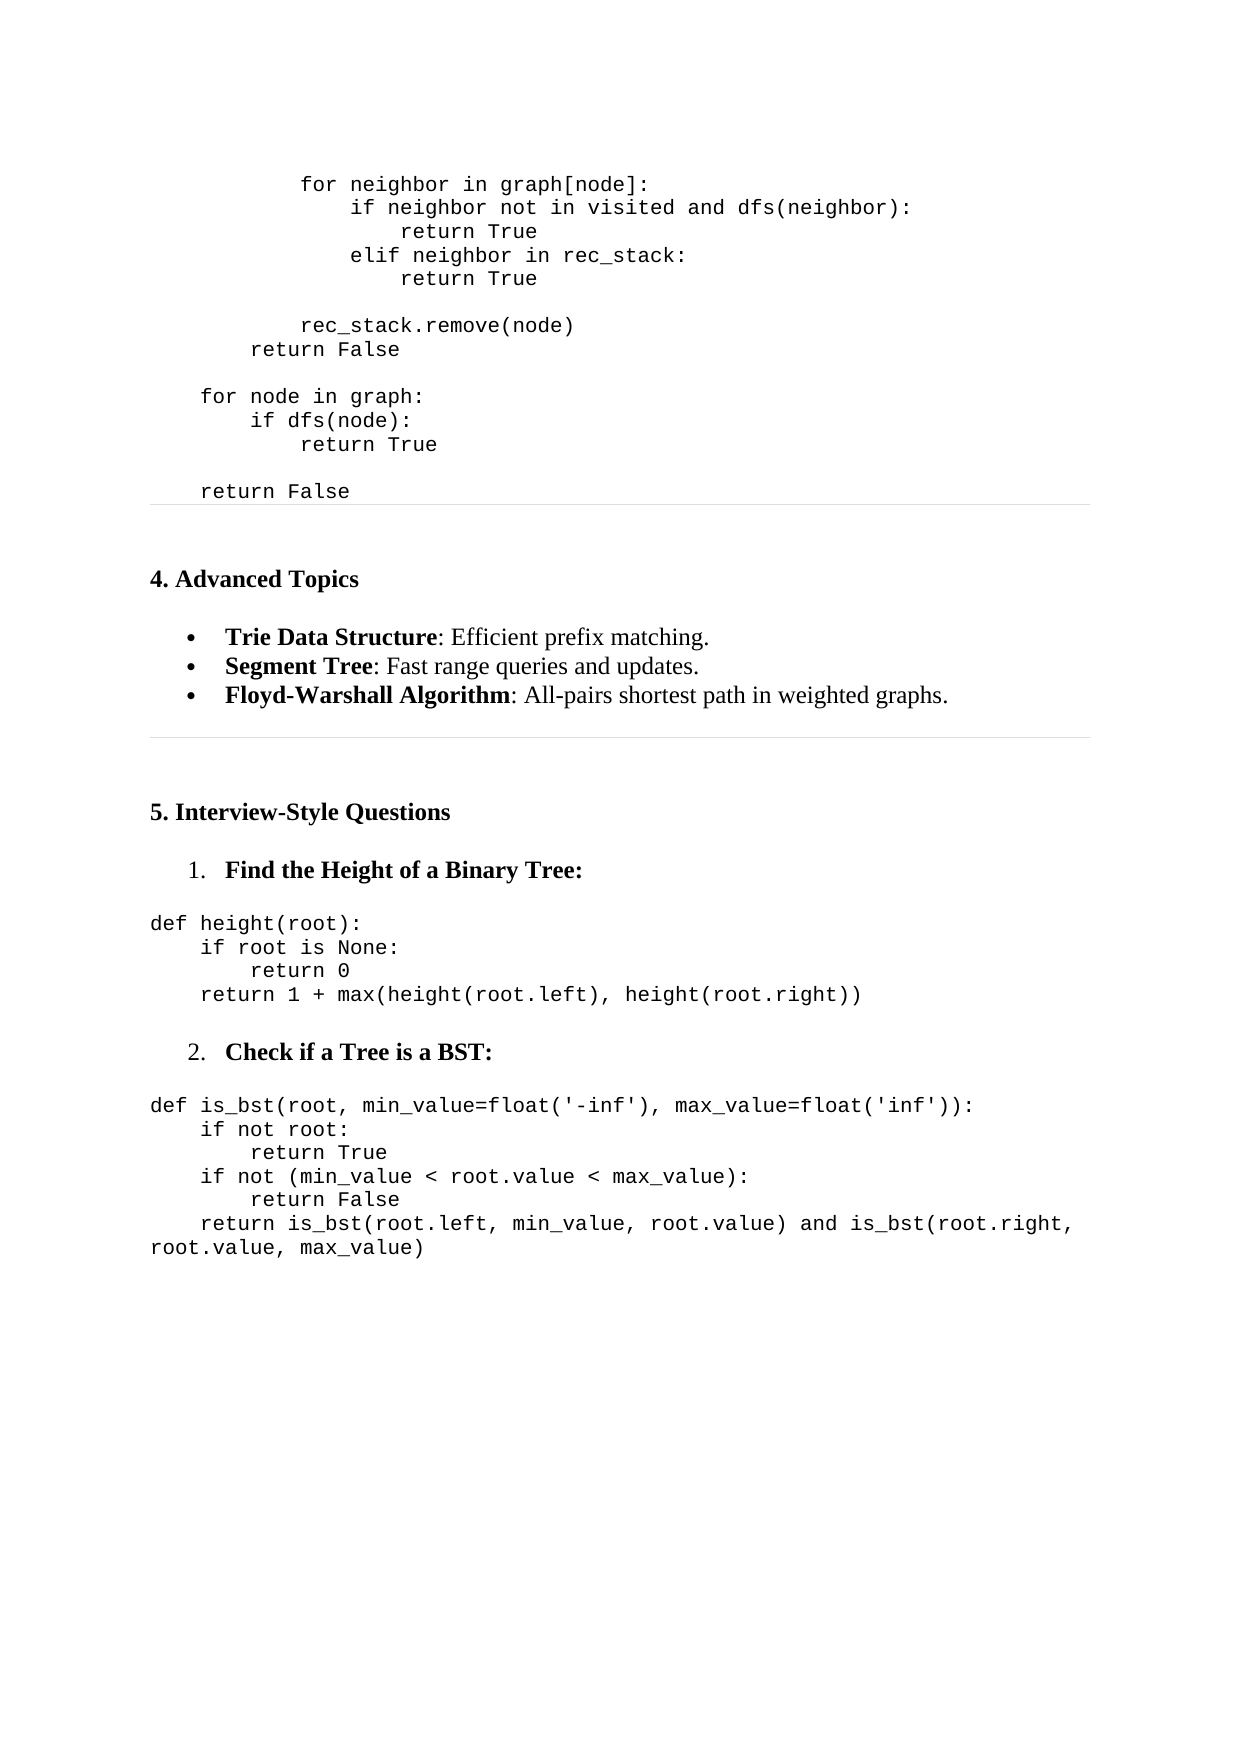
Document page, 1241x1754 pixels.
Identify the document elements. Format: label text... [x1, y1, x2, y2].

text return False [150, 339, 1090, 363]
list Floyd-Warshall Algorithm: All-pairs shortest path in weighted graphs. [187, 680, 1090, 708]
text return 0 [150, 961, 1090, 984]
text return 1 + max(height(root.left), height(root.right)) [150, 984, 1090, 1008]
text return True [150, 221, 1090, 244]
list Check if a Tree is a BST: [187, 1037, 1090, 1066]
list Segment Tree: Fast range queries and updates. [187, 651, 1090, 680]
text if dfs(node): [150, 410, 1090, 434]
text for node in graph: [150, 386, 1090, 410]
text rec_stack.remove(node) [150, 316, 1090, 339]
text if not root: [150, 1118, 1090, 1142]
list Trie Data Structure: Efficient prefix matching. [187, 622, 1090, 651]
text return False [150, 1189, 1090, 1213]
text def height(root): [150, 913, 1090, 937]
text return True [150, 268, 1090, 292]
text if root is None: [150, 937, 1090, 961]
text return True [150, 1142, 1090, 1166]
text for neighbor in graph[node]: [150, 174, 1090, 197]
text return is_bst(root.left, min_value, root.value) and is_bst(root.right, root.value, max_value) [150, 1213, 1090, 1260]
list Find the Height of a Binary Tree: [187, 855, 1090, 884]
text elif neighbor in rec_stack: [150, 244, 1090, 268]
text if neighbor not in visited and dfs(neighbor): [150, 197, 1090, 221]
text 4. Advanced Topics [150, 564, 1090, 593]
text 5. Interview-Style Questions [150, 797, 1090, 826]
text return True [150, 434, 1090, 457]
text def is_bst(root, min_value=float('-inf'), max_value=float('inf')): [150, 1095, 1090, 1118]
text return False [150, 481, 1090, 504]
text if not (min_value < root.value < max_value): [150, 1166, 1090, 1189]
